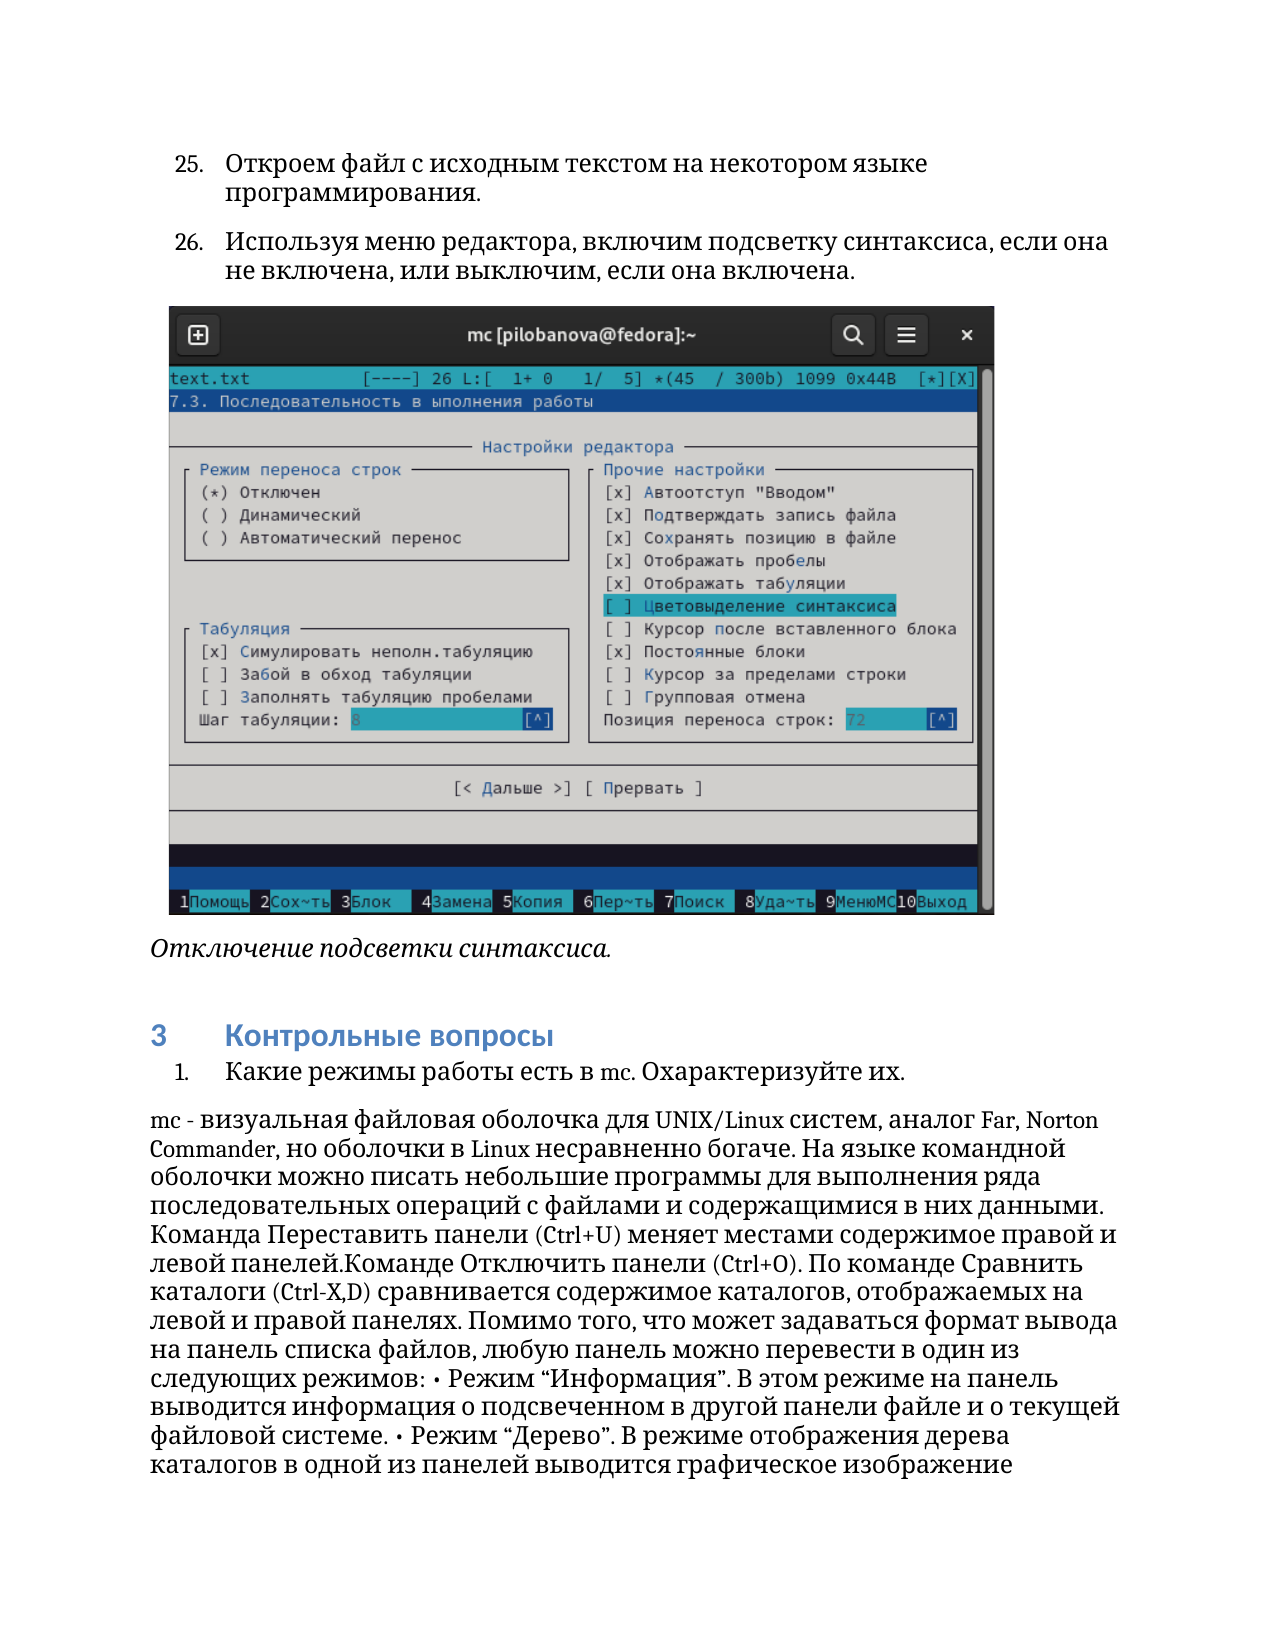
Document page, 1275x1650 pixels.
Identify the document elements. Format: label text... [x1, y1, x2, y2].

list Используя меню редактора, включим подсветку синтаксиса, если она не включена, или выключим, если она включена. [175, 228, 1125, 286]
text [150, 1106, 1125, 1479]
subtitle 3 Контрольные вопросы [150, 1014, 1125, 1054]
text Отключение подсветки синтаксиса. [150, 935, 1125, 964]
list Какие режимы работы есть в mc. Охарактеризуйте их. [175, 1058, 1125, 1087]
picture [168, 306, 995, 915]
list Откроем файл с исходным текстом на некотором языке программирования. [175, 150, 1125, 207]
